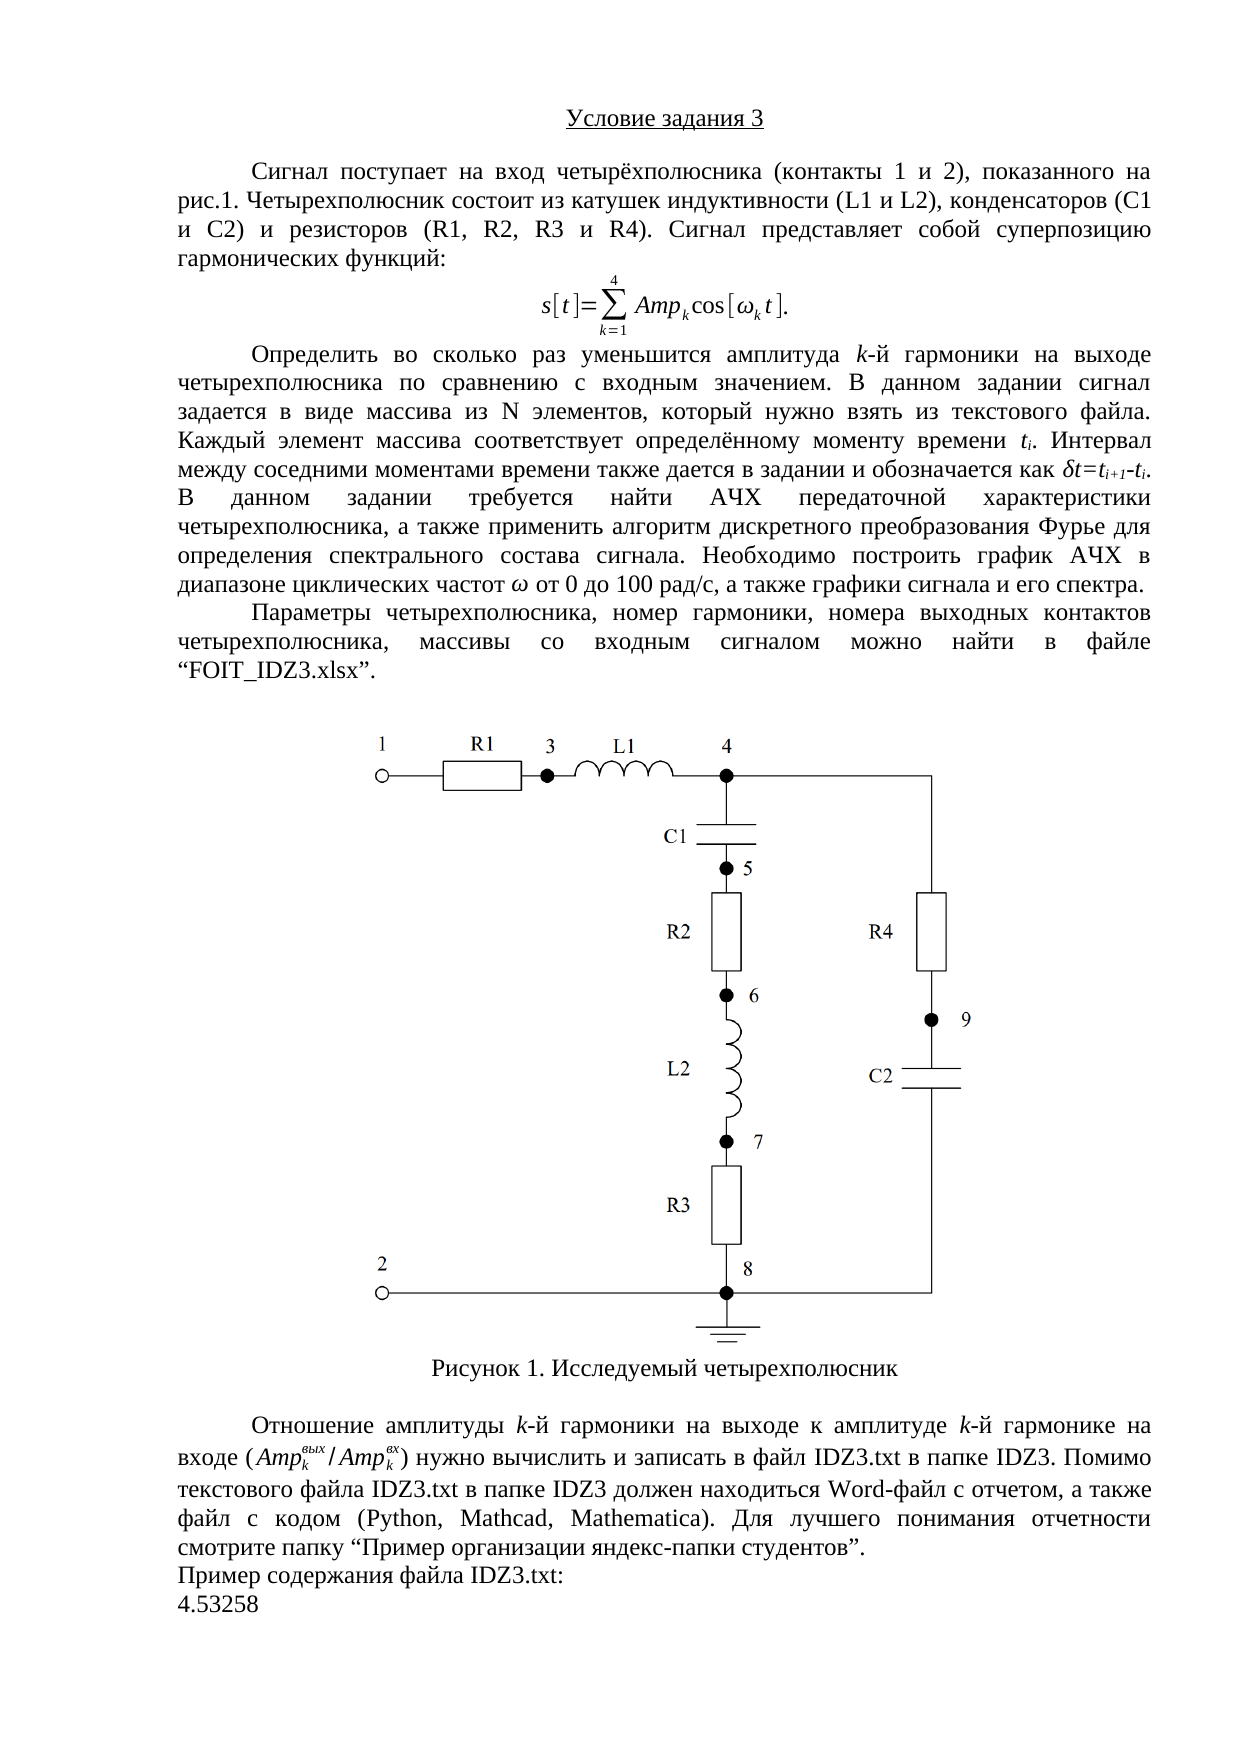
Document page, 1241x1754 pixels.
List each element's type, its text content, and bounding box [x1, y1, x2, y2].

text Рисунок 1. Исследуемый четырехполюсник [177, 1353, 1152, 1382]
text Отношение амплитуды k-й гармоники на выходе к амплитуде k-й гармонике на входе () нужно вычислить и записать в файл IDZ3.txt в папке IDZ3. Помимо текстового файла IDZ3.txt в папке IDZ3 должен находиться Word-файл с отчетом, а также файл с кодом (Python, Mathcad, Mathematica). Для лучшего понимания отчетности смотрите папку “Пример организации яндекс-папки студентов”. [177, 1410, 1152, 1560]
picture [341, 712, 988, 1353]
text Определить во сколько раз уменьшится амплитуда k-й гармоники на выходе четырехполюсника по сравнению с входным значением. В данном задании сигнал задается в виде массива из N элементов, который нужно взять из текстового файла. Каждый элемент массива соответствует определённому моменту времени ti. Интервал между соседними моментами времени также дается в задании и обозначается как δt=ti+1-ti. В данном задании требуется найти АЧХ передаточной характеристики четырехполюсника, а также применить алгоритм дискретного преобразования Фурье для определения спектрального состава сигнала. Необходимо построить график АЧХ в диапазоне циклических частот от 0 до 100 рад/с, а также графики сигнала и его спектра. [177, 339, 1152, 597]
text Условие задания 3 [177, 103, 1152, 131]
text 4.53258 [177, 1589, 1152, 1618]
text Сигнал поступает на вход четырёхполюсника (контакты 1 и 2), показанного на рис.1. Четырехполюсник состоит из катушек индуктивности (L1 и L2), конденсаторов (C1 и C2) и резисторов (R1, R2, R3 и R4). Сигнал представляет собой суперпозицию гармонических функций: [177, 156, 1152, 271]
text Пример содержания файла IDZ3.txt: [177, 1560, 1152, 1589]
text Параметры четырехполюсника, номер гармоники, номера выходных контактов четырехполюсника, массивы со входным сигналом можно найти в файле “FOIT_IDZ3.xlsx”. [177, 597, 1152, 684]
text . [177, 271, 1152, 339]
